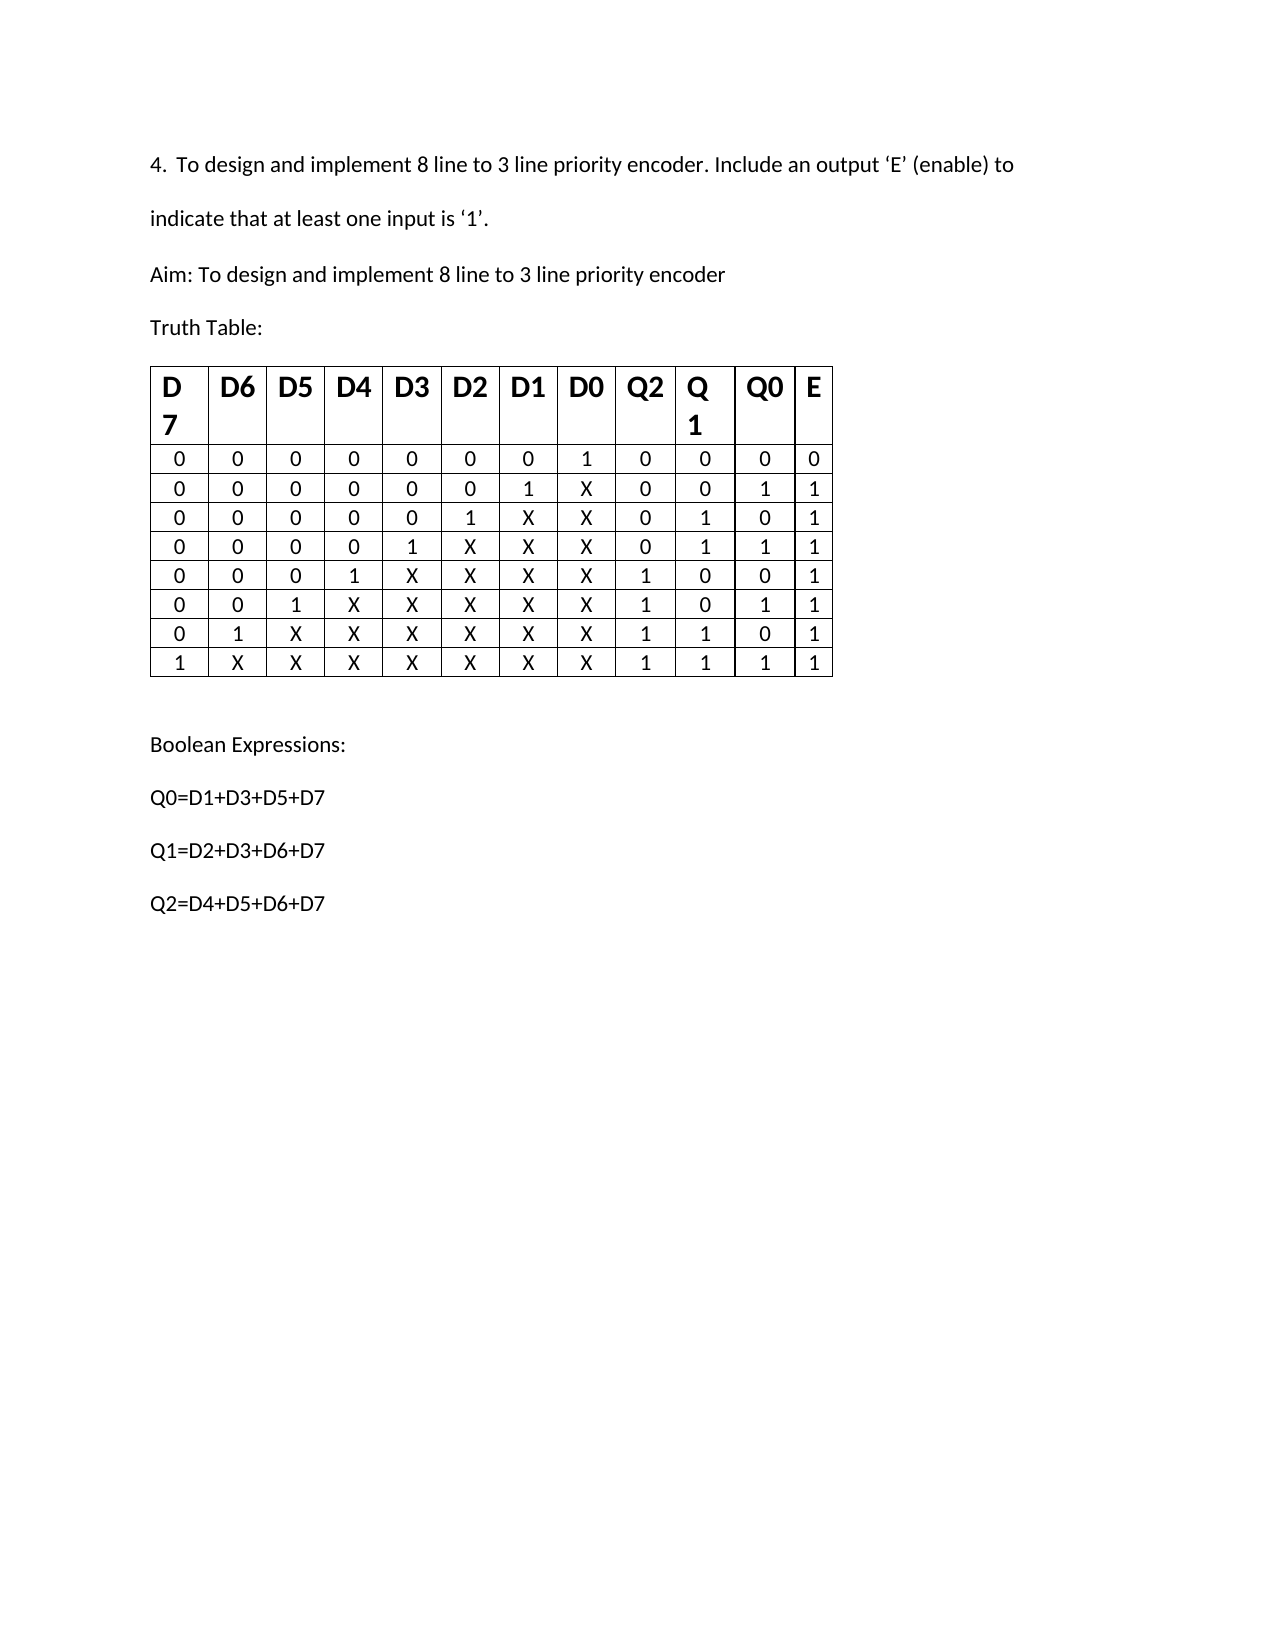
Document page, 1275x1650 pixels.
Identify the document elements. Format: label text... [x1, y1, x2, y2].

text Q2=D4+D5+D6+D7 [150, 889, 1125, 917]
table_cell X [558, 590, 615, 618]
table_cell 1 [676, 503, 734, 531]
table_cell 1 [736, 590, 794, 618]
table_cell 0 [151, 503, 208, 531]
table_cell X [500, 503, 557, 531]
table_cell X [267, 619, 324, 647]
table_cell 0 [383, 503, 441, 531]
table_cell 1 [796, 648, 832, 676]
table_cell 0 [442, 445, 499, 473]
table_cell 0 [209, 561, 266, 589]
table_header D7 [151, 367, 208, 443]
table_header E [796, 367, 832, 443]
table_cell 1 [796, 474, 832, 502]
table_cell X [442, 619, 499, 647]
table_cell 0 [209, 532, 266, 560]
table_cell 0 [676, 474, 734, 502]
table_cell 1 [736, 648, 794, 676]
table_cell X [500, 648, 557, 676]
table_cell 0 [736, 445, 794, 473]
table_cell 0 [676, 590, 734, 618]
table_header Q1 [676, 367, 734, 443]
table_cell 0 [442, 474, 499, 502]
table_cell 1 [736, 532, 794, 560]
table_cell X [383, 619, 441, 647]
table_cell 1 [616, 590, 675, 618]
text Boolean Expressions: [150, 730, 1125, 758]
table_cell X [325, 619, 382, 647]
table_cell 0 [209, 503, 266, 531]
table_cell 1 [796, 503, 832, 531]
table_cell X [558, 474, 615, 502]
table_cell 0 [209, 590, 266, 618]
table_header D5 [267, 367, 324, 443]
table_cell 0 [325, 474, 382, 502]
table_cell 0 [267, 532, 324, 560]
table_cell 0 [736, 503, 794, 531]
table_header D3 [383, 367, 441, 443]
table_cell 1 [500, 474, 557, 502]
table_header D1 [500, 367, 557, 443]
table_cell 0 [325, 503, 382, 531]
table_cell 1 [736, 474, 794, 502]
table_cell 0 [267, 503, 324, 531]
table_cell 0 [383, 474, 441, 502]
table_cell X [383, 561, 441, 589]
table_cell X [209, 648, 266, 676]
table_cell 0 [736, 561, 794, 589]
table_cell 0 [500, 445, 557, 473]
table_header Q0 [736, 367, 794, 443]
table_cell X [267, 648, 324, 676]
table_cell 0 [796, 445, 832, 473]
table_cell 0 [267, 474, 324, 502]
table_cell 1 [383, 532, 441, 560]
text 4. To design and implement 8 line to 3 line priority encoder. Include an output ‘E’ (enable) to [150, 150, 1125, 178]
table_cell 1 [796, 619, 832, 647]
table_cell X [500, 590, 557, 618]
text Aim: To design and implement 8 line to 3 line priority encoder [150, 260, 1125, 288]
table_cell 0 [151, 561, 208, 589]
table_cell 0 [151, 474, 208, 502]
table_cell 0 [209, 474, 266, 502]
table_cell 0 [676, 561, 734, 589]
table_cell 0 [151, 590, 208, 618]
table_cell X [558, 532, 615, 560]
table_header D2 [442, 367, 499, 443]
table_cell 1 [267, 590, 324, 618]
table_cell X [558, 648, 615, 676]
text indicate that at least one input is ‘1’. [150, 204, 1125, 232]
table_cell 1 [209, 619, 266, 647]
table_cell 1 [796, 590, 832, 618]
table_cell X [500, 561, 557, 589]
table_cell 0 [267, 445, 324, 473]
table_cell 0 [736, 619, 794, 647]
table_cell 1 [558, 445, 615, 473]
table_cell X [325, 648, 382, 676]
table_cell 0 [209, 445, 266, 473]
table_cell 0 [267, 561, 324, 589]
table_cell 0 [616, 532, 675, 560]
table_cell 1 [796, 532, 832, 560]
table_cell X [442, 648, 499, 676]
table_cell 1 [616, 561, 675, 589]
table_cell 0 [616, 474, 675, 502]
text Q0=D1+D3+D5+D7 [150, 783, 1125, 811]
table_cell 0 [151, 619, 208, 647]
table_cell 1 [325, 561, 382, 589]
table_cell 0 [151, 532, 208, 560]
table_cell 0 [616, 445, 675, 473]
table_cell 1 [151, 648, 208, 676]
table_cell 0 [151, 445, 208, 473]
table_cell 1 [676, 619, 734, 647]
table_cell 1 [616, 619, 675, 647]
table_cell 0 [616, 503, 675, 531]
table_cell X [442, 561, 499, 589]
table_cell X [383, 648, 441, 676]
table_header Q2 [616, 367, 675, 443]
table_cell X [442, 590, 499, 618]
table_cell X [442, 532, 499, 560]
table_cell 1 [676, 648, 734, 676]
table_header D0 [558, 367, 615, 443]
table_cell 0 [325, 532, 382, 560]
table_cell 1 [676, 532, 734, 560]
table_cell X [500, 532, 557, 560]
table_cell 0 [383, 445, 441, 473]
table_cell X [558, 503, 615, 531]
table_cell X [558, 619, 615, 647]
table_cell 1 [796, 561, 832, 589]
table_cell 0 [325, 445, 382, 473]
table_cell X [558, 561, 615, 589]
table_cell 1 [616, 648, 675, 676]
table_header D4 [325, 367, 382, 443]
table_header D6 [209, 367, 266, 443]
text Truth Table: [150, 313, 1125, 341]
table_cell X [500, 619, 557, 647]
text Q1=D2+D3+D6+D7 [150, 836, 1125, 864]
table_cell 1 [442, 503, 499, 531]
table_cell X [325, 590, 382, 618]
table_cell 0 [676, 445, 734, 473]
table_cell X [383, 590, 441, 618]
